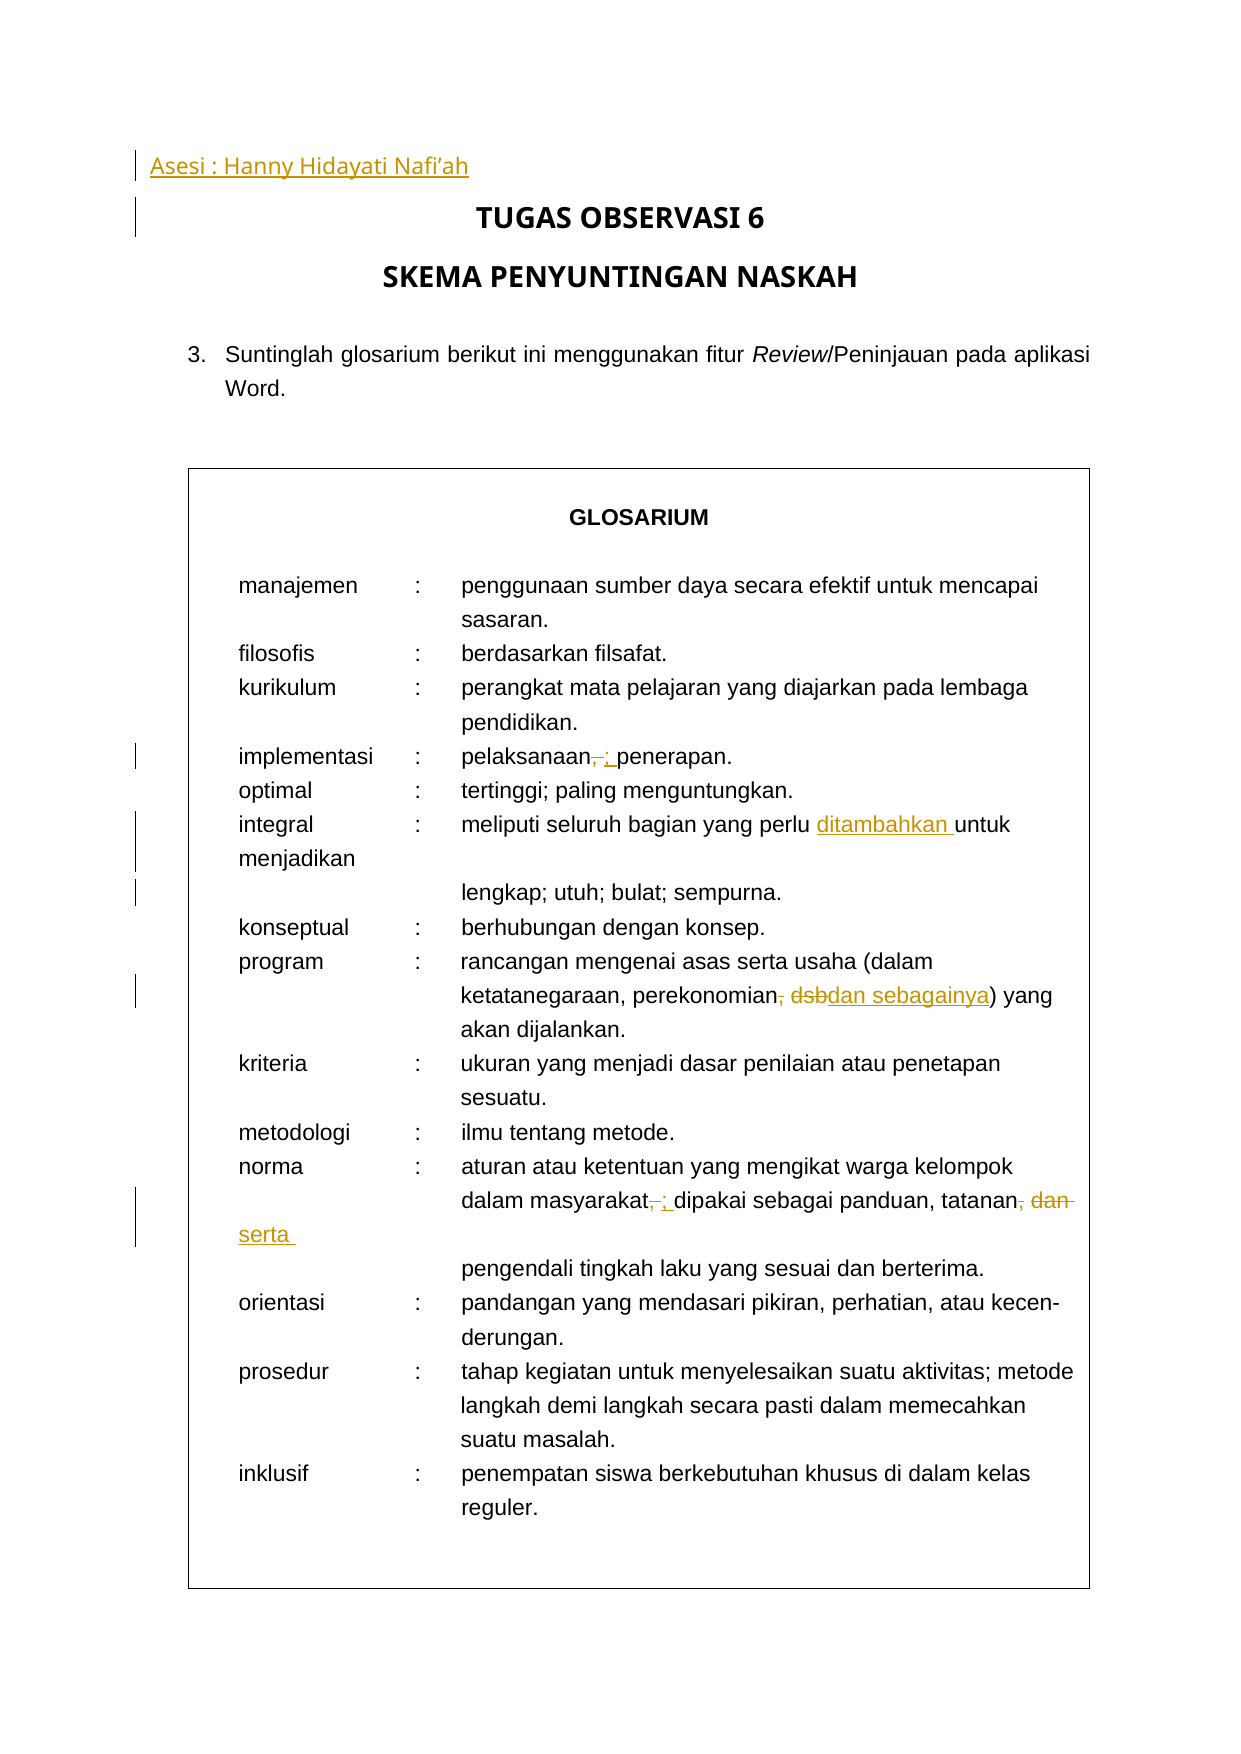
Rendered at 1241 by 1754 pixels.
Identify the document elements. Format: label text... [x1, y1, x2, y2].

list Suntinglah glosarium berikut ini menggunakan fitur Review/Peninjauan pada aplikasi Word. [187, 341, 1090, 401]
text SKEMA PENYUNTINGAN NASKAH [150, 256, 1090, 296]
table_header GLOSARIUM manajemen : penggunaan sumber daya secara efektif untuk mencapai sasaran. filosofis : berdasarkan filsafat. kurikulum : perangkat mata pelajaran yang diajarkan pada lembaga pendidikan. implementasi : pelaksanaanpenerapan. optimal : tertinggi; paling menguntungkan. integral : meliputi seluruh bagian yang perlu untuk menjadikan lengkap; utuh; bulat; sempurna. konseptual : berhubungan dengan konsep. program : rancangan mengenai asas serta usaha (dalam ketatanegaraan, perekonomian ) yang akan dijalankan. kriteria : ukuran yang menjadi dasar penilaian atau penetapan sesuatu. metodologi : ilmu tentang metode. norma : aturan atau ketentuan yang mengikat warga kelompok dalam masyarakatdipakai sebagai panduan, tatanan pengendali tingkah laku yang sesuai dan berterima. orientasi : pandangan yang mendasari pikiran, perhatian, atau kecen- derungan. prosedur : tahap kegiatan untuk menyelesaikan suatu aktivitas; metode langkah demi langkah secara pasti dalam memecahkan suatu masalah. inklusif : penempatan siswa berkebutuhan khusus di dalam kelas reguler. [189, 469, 1089, 1588]
text TUGAS OBSERVASI 6 [150, 197, 1090, 237]
